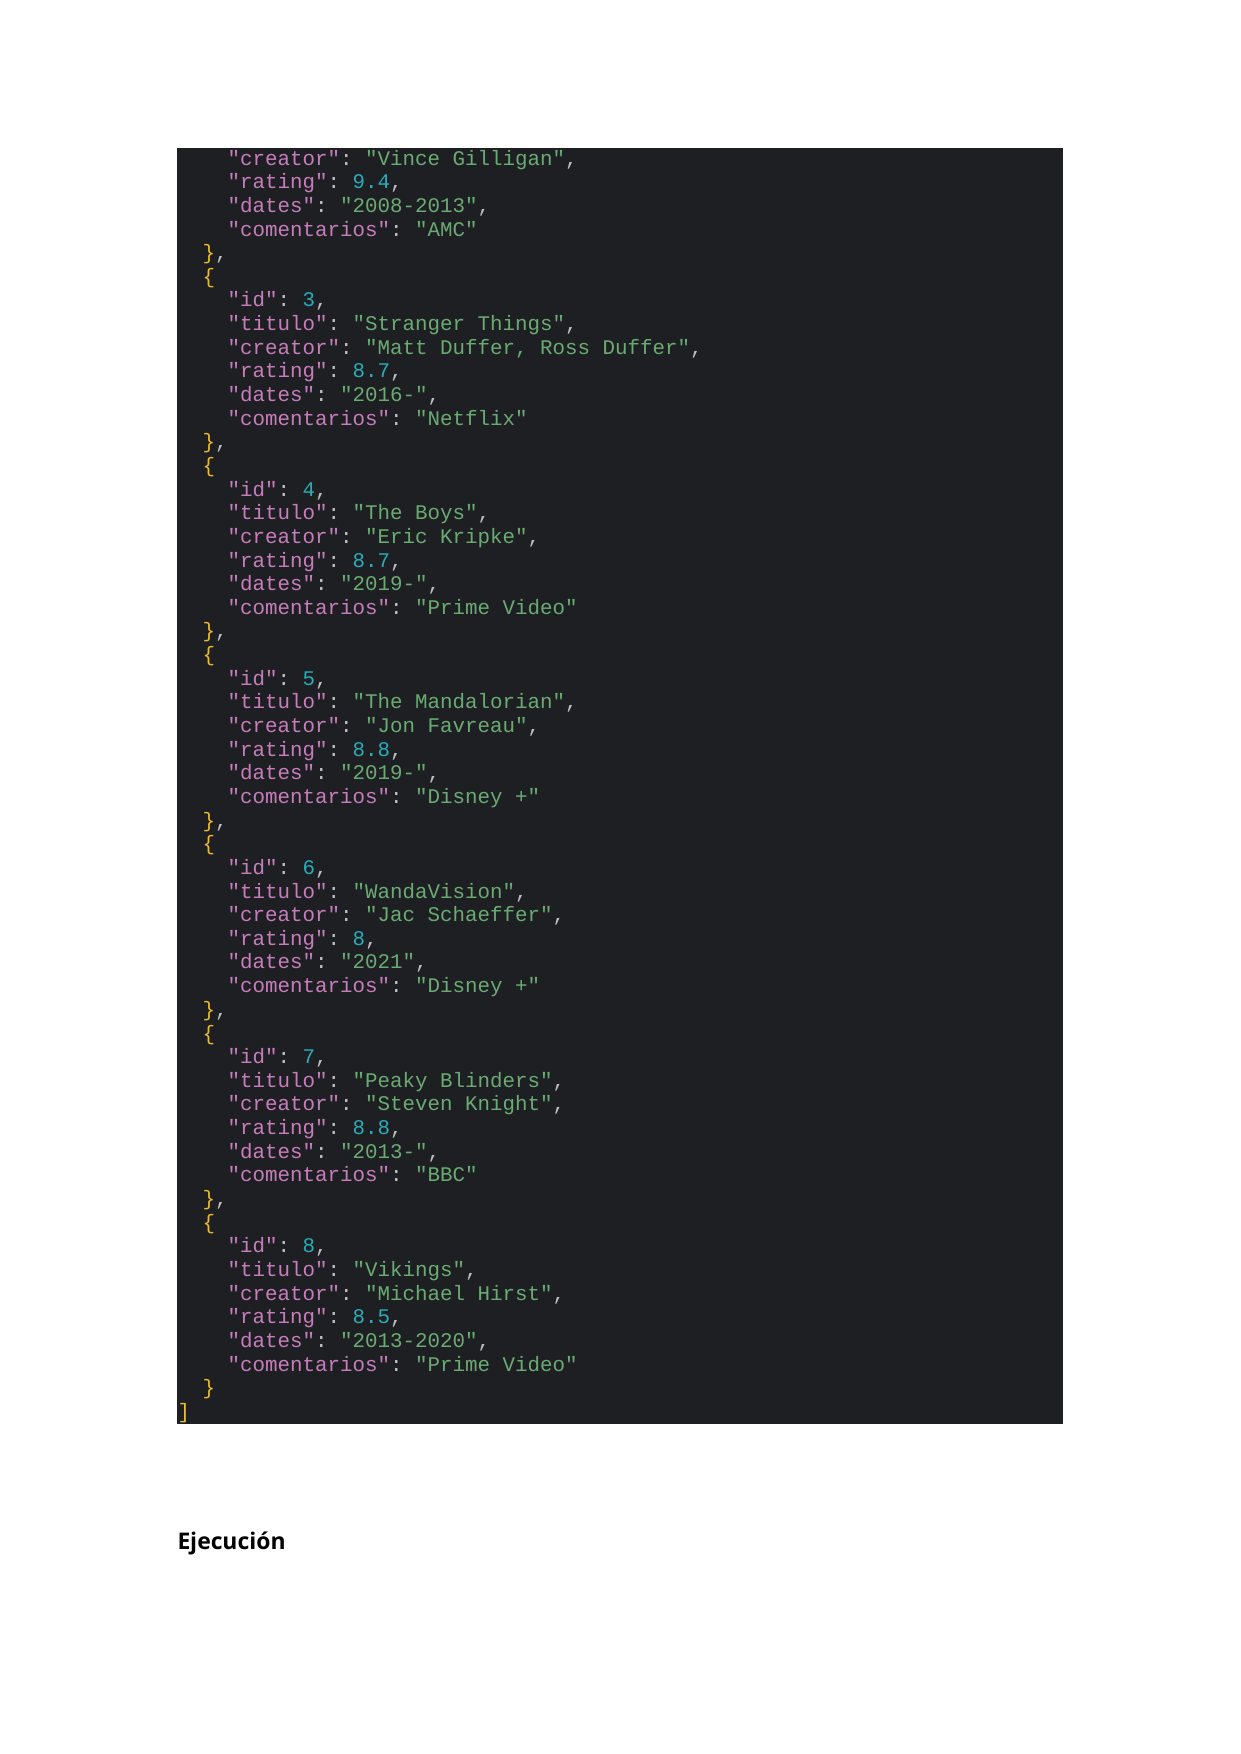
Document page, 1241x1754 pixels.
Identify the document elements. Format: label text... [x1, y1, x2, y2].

text Ejecución [177, 1525, 1063, 1557]
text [177, 148, 1063, 1424]
